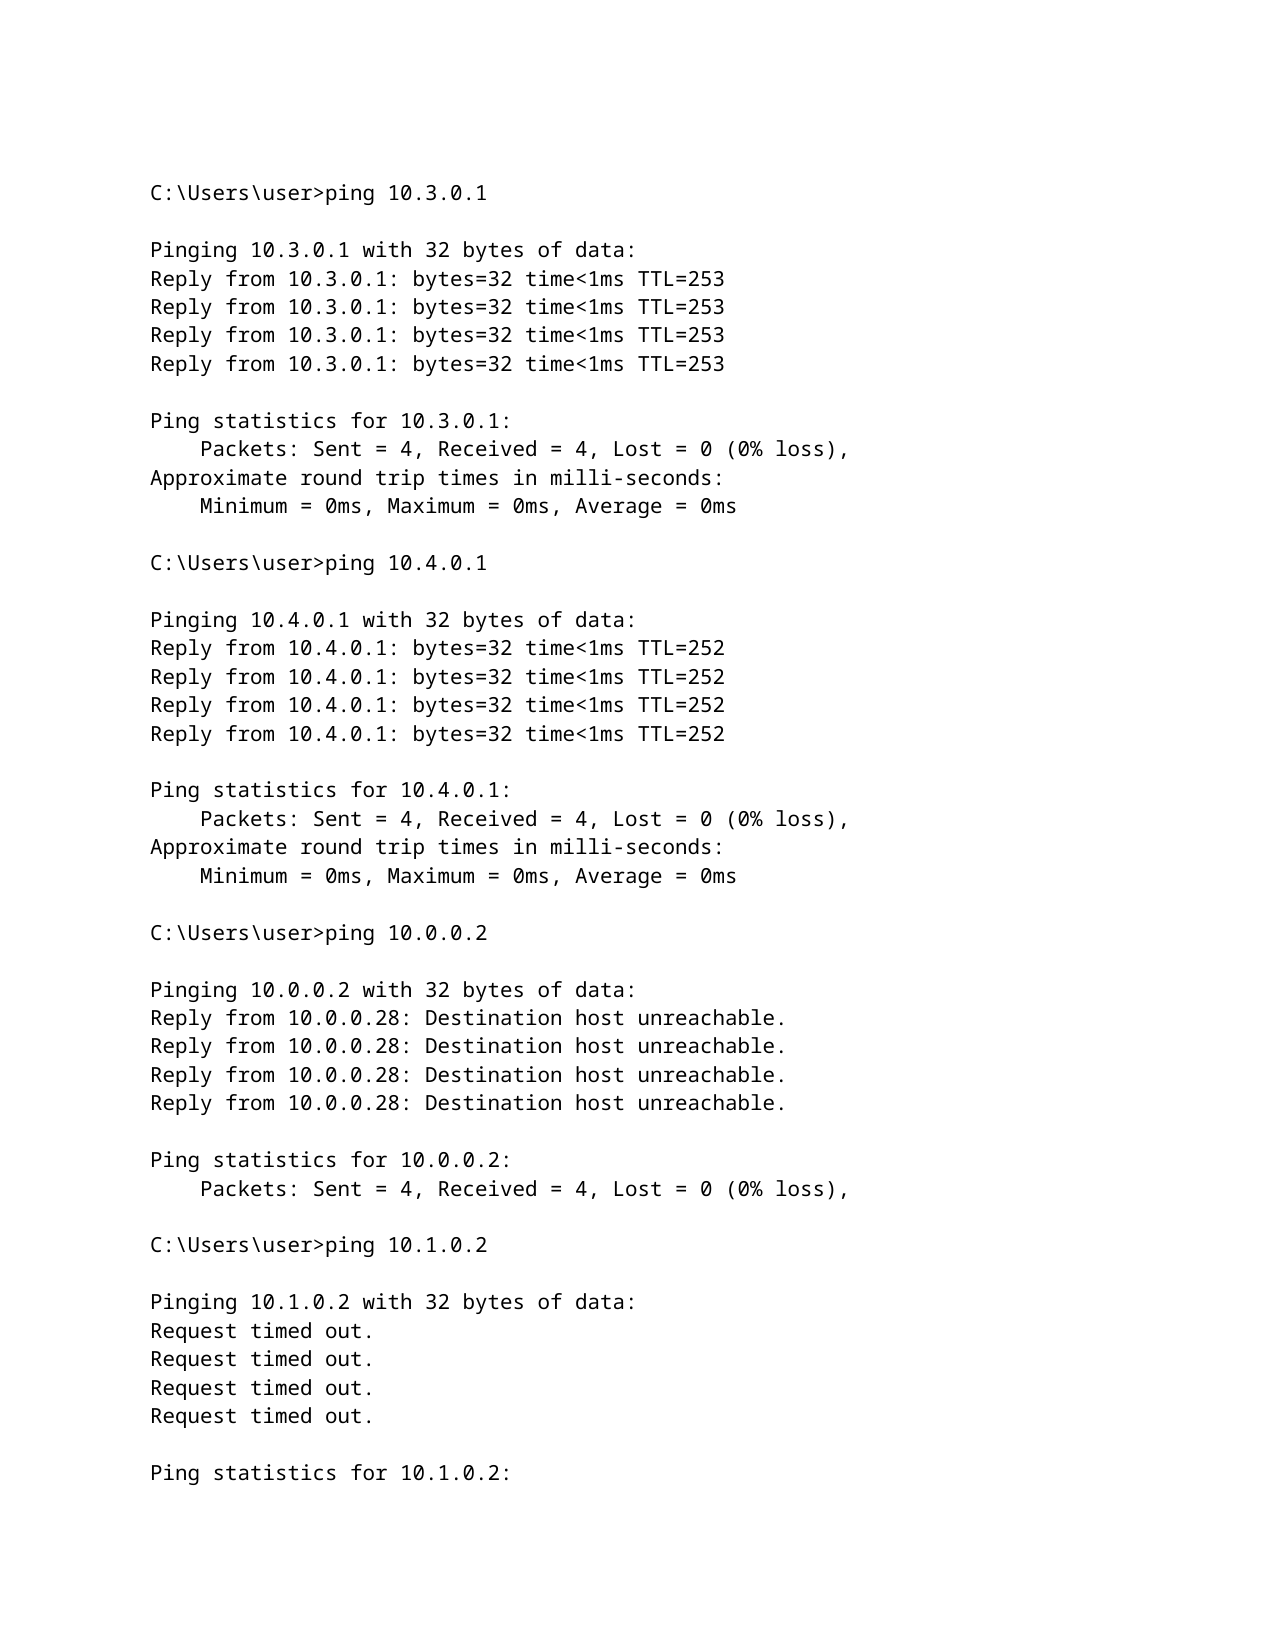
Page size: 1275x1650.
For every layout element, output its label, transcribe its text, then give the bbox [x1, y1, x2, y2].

text Request timed out. [150, 1344, 1125, 1373]
text Reply from 10.4.0.1: bytes=32 time<1ms TTL=252 [150, 662, 1125, 690]
text Ping statistics for 10.4.0.1: [150, 776, 1125, 804]
text Packets: Sent = 4, Received = 4, Lost = 0 (0% loss), [150, 1174, 1125, 1202]
text Request timed out. [150, 1316, 1125, 1344]
text Reply from 10.3.0.1: bytes=32 time<1ms TTL=253 [150, 264, 1125, 292]
text Request timed out. [150, 1401, 1125, 1430]
text Ping statistics for 10.1.0.2: [150, 1458, 1125, 1487]
text Pinging 10.3.0.1 with 32 bytes of data: [150, 235, 1125, 264]
text Reply from 10.0.0.28: Destination host unreachable. [150, 1088, 1125, 1117]
text C:\Users\user>ping 10.4.0.1 [150, 548, 1125, 577]
text Reply from 10.0.0.28: Destination host unreachable. [150, 1060, 1125, 1088]
text Packets: Sent = 4, Received = 4, Lost = 0 (0% loss), [150, 434, 1125, 463]
text Reply from 10.4.0.1: bytes=32 time<1ms TTL=252 [150, 633, 1125, 662]
text Request timed out. [150, 1373, 1125, 1401]
text Minimum = 0ms, Maximum = 0ms, Average = 0ms [150, 491, 1125, 520]
text C:\Users\user>ping 10.0.0.2 [150, 918, 1125, 946]
text Reply from 10.0.0.28: Destination host unreachable. [150, 1003, 1125, 1032]
text Reply from 10.4.0.1: bytes=32 time<1ms TTL=252 [150, 719, 1125, 747]
text Approximate round trip times in milli-seconds: [150, 463, 1125, 491]
text Reply from 10.3.0.1: bytes=32 time<1ms TTL=253 [150, 321, 1125, 349]
text Reply from 10.0.0.28: Destination host unreachable. [150, 1032, 1125, 1060]
text C:\Users\user>ping 10.3.0.1 [150, 178, 1125, 207]
text Approximate round trip times in milli-seconds: [150, 832, 1125, 861]
text Ping statistics for 10.0.0.2: [150, 1145, 1125, 1174]
text Reply from 10.4.0.1: bytes=32 time<1ms TTL=252 [150, 690, 1125, 719]
text Pinging 10.1.0.2 with 32 bytes of data: [150, 1287, 1125, 1316]
text Ping statistics for 10.3.0.1: [150, 406, 1125, 434]
text Reply from 10.3.0.1: bytes=32 time<1ms TTL=253 [150, 349, 1125, 377]
text Reply from 10.3.0.1: bytes=32 time<1ms TTL=253 [150, 292, 1125, 321]
text Pinging 10.4.0.1 with 32 bytes of data: [150, 605, 1125, 633]
text Packets: Sent = 4, Received = 4, Lost = 0 (0% loss), [150, 804, 1125, 832]
text Minimum = 0ms, Maximum = 0ms, Average = 0ms [150, 861, 1125, 889]
text C:\Users\user>ping 10.1.0.2 [150, 1231, 1125, 1259]
text Pinging 10.0.0.2 with 32 bytes of data: [150, 975, 1125, 1003]
